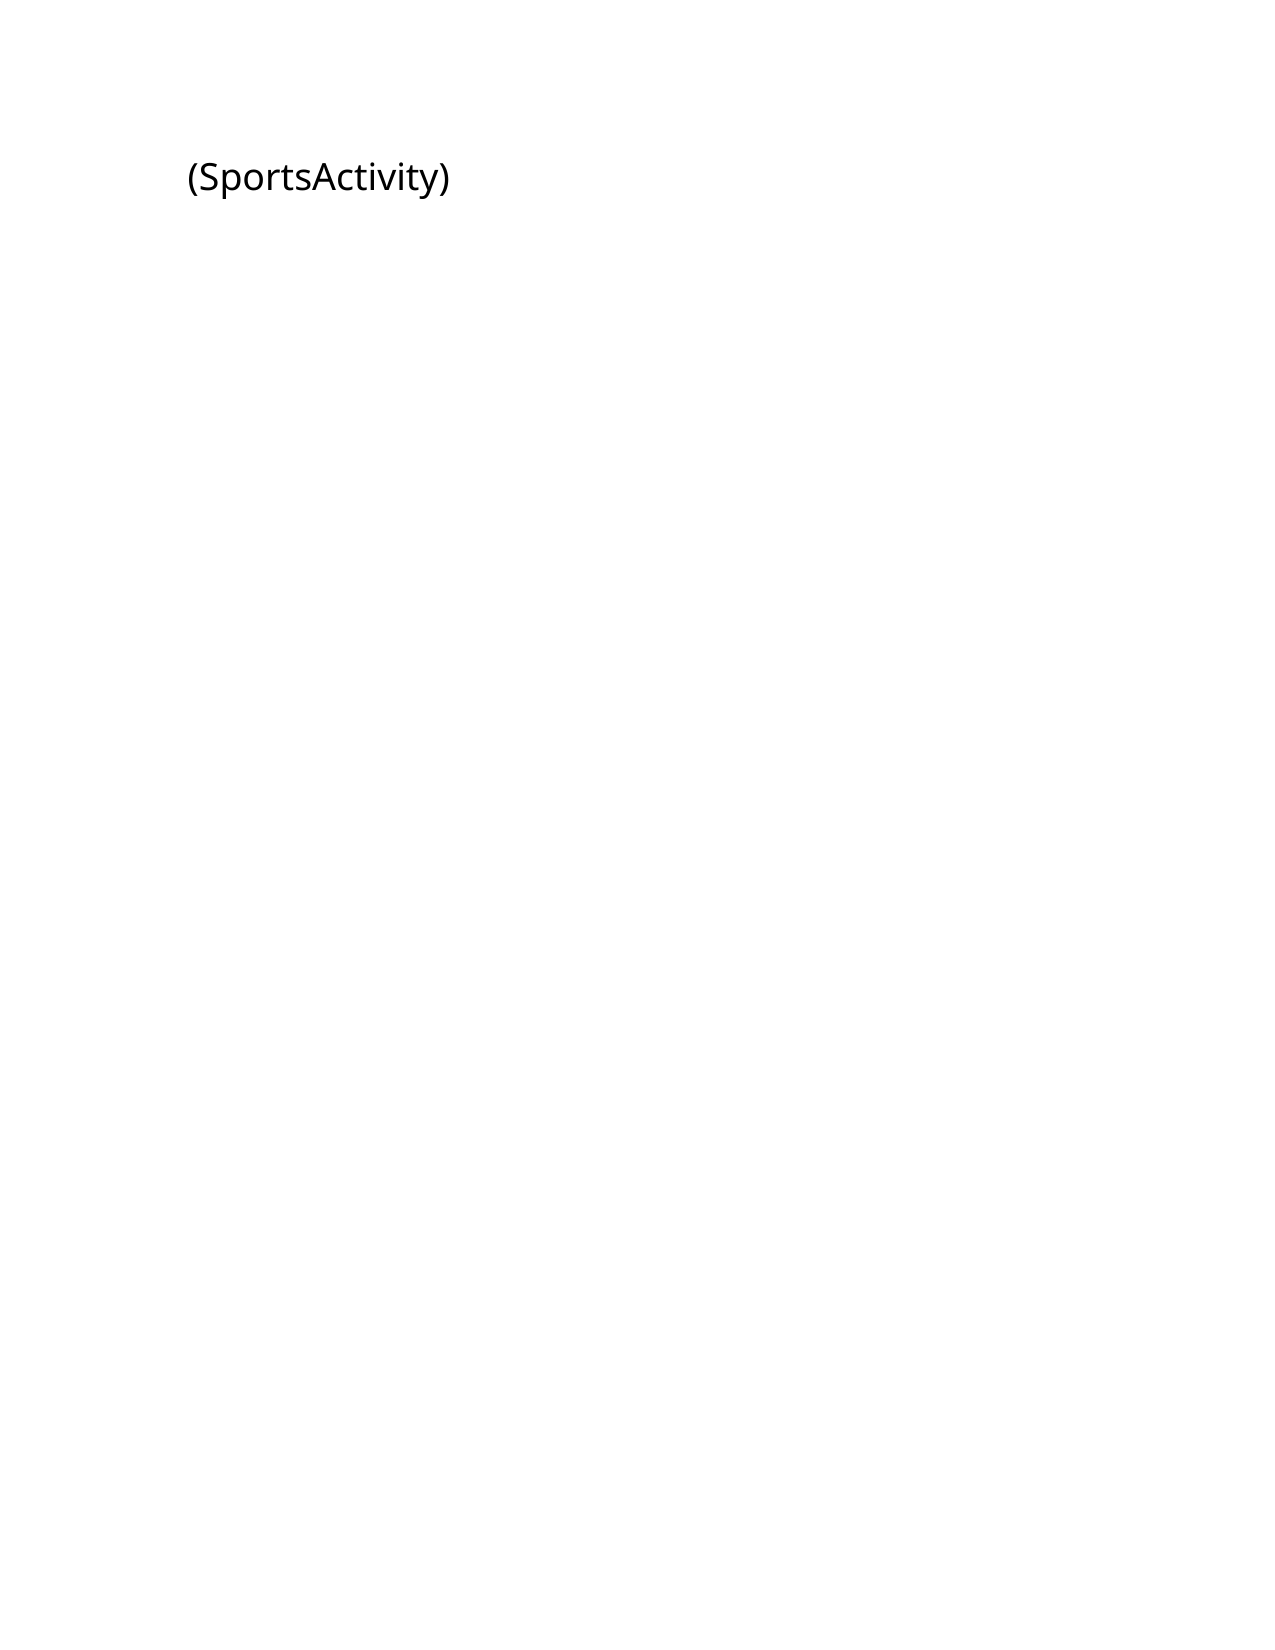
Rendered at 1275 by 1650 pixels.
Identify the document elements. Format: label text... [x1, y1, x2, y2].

text (SportsActivity) [187, 150, 1087, 201]
